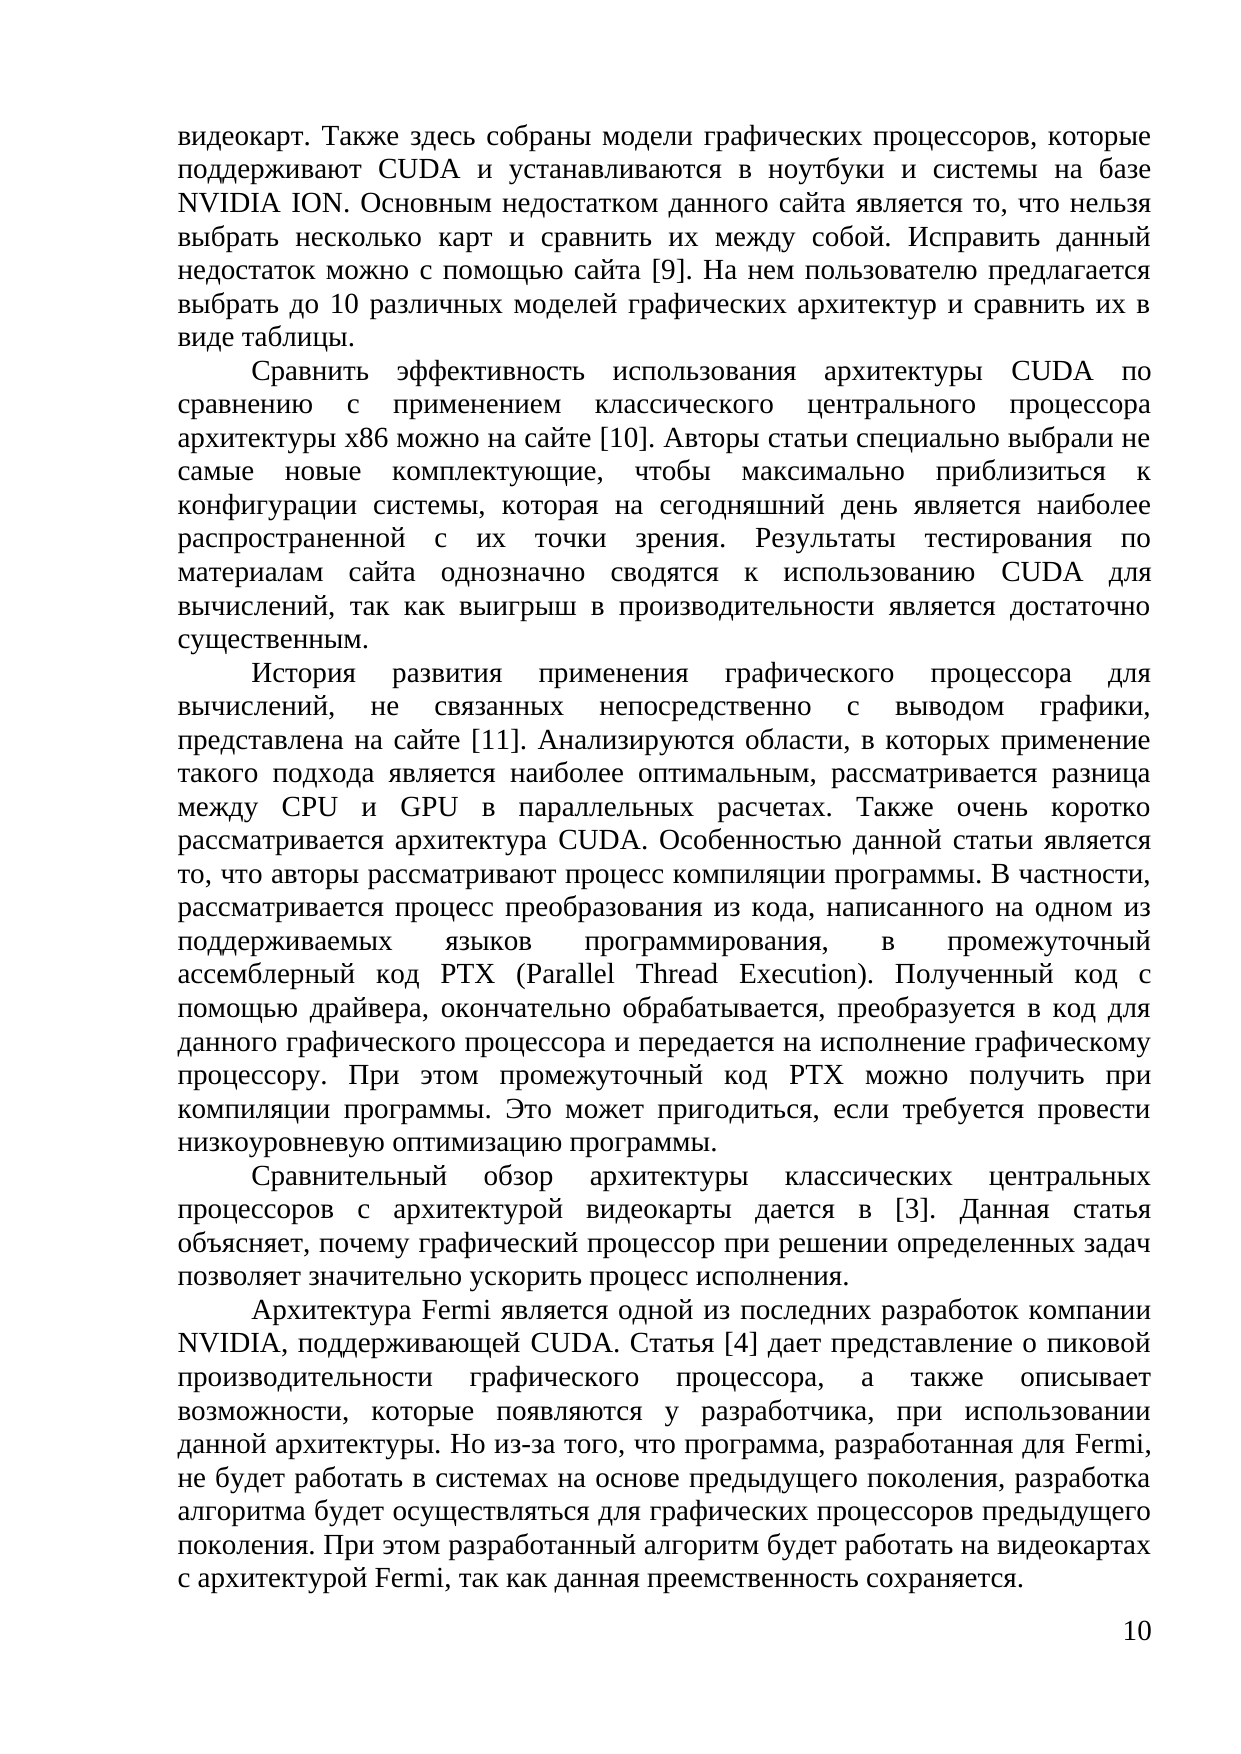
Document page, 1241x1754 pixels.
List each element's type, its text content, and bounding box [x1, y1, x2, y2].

text История развития применения графического процессора для вычислений, не связанных непосредственно с выводом графики, представлена на сайте [11]. Анализируются области, в которых применение такого подхода является наиболее оптимальным, рассматривается разница между CPU и GPU в параллельных расчетах. Также очень коротко рассматривается архитектура CUDA. Особенностью данной статьи является то, что авторы рассматривают процесс компиляции программы. В частности, рассматривается процесс преобразования из кода, написанного на одном из поддерживаемых языков программирования, в промежуточный ассемблерный код PTX (Parallel Thread Execution). Полученный код с помощью драйвера, окончательно обрабатывается, преобразуется в код для данного графического процессора и передается на исполнение графическому процессору. При этом промежуточный код PTX можно получить при компиляции программы. Это может пригодиться, если требуется провести низкоуровневую оптимизацию программы. [177, 655, 1152, 1158]
text Сравнительный обзор архитектуры классических центральных процессоров с архитектурой видеокарты дается в [3]. Данная статья объясняет, почему графический процессор при решении определенных задач позволяет значительно ускорить процесс исполнения. [177, 1158, 1152, 1292]
text Архитектура Fermi является одной из последних разработок компании NVIDIA, поддерживающей CUDA. Статья [4] дает представление о пиковой производительности графического процессора, а также описывает возможности, которые появляются у разработчика, при использовании данной архитектуры. Но из-за того, что программа, разработанная для Fermi, не будет работать в системах на основе предыдущего поколения, разработка алгоритма будет осуществляться для графических процессоров предыдущего поколения. При этом разработанный алгоритм будет работать на видеокартах с архитектурой Fermi, так как данная преемственность сохраняется. [177, 1292, 1152, 1594]
text Сравнить эффективность использования архитектуры CUDA по сравнению с применением классического центрального процессора архитектуры x86 можно на сайте [10]. Авторы статьи специально выбрали не самые новые комплектующие, чтобы максимально приблизиться к конфигурации системы, которая на сегодняшний день является наиболее распространенной с их точки зрения. Результаты тестирования по материалам сайта однозначно сводятся к использованию CUDA для вычислений, так как выигрыш в производительности является достаточно существенным. [177, 353, 1152, 655]
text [177, 118, 1152, 353]
